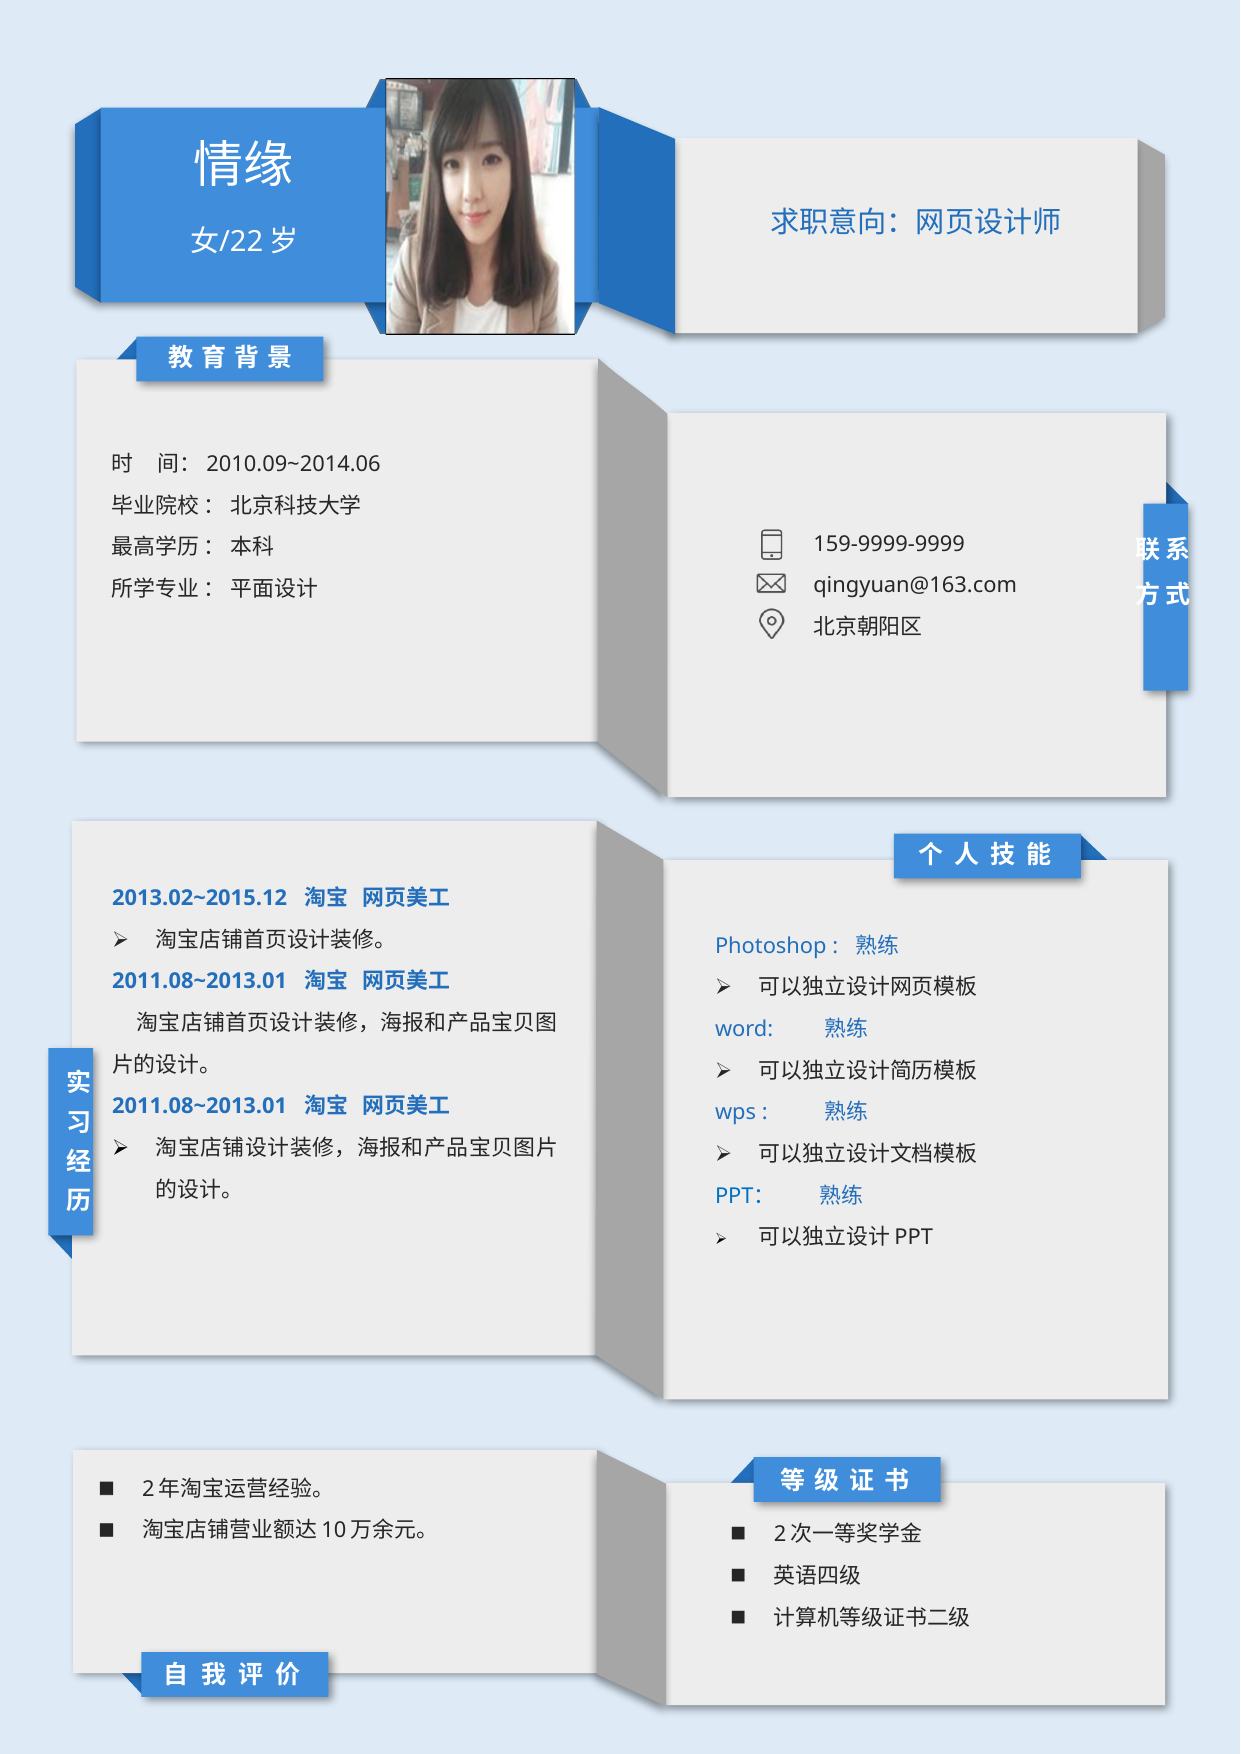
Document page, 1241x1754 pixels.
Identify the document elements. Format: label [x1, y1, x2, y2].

picture [754, 527, 789, 562]
picture [385, 78, 575, 335]
picture [756, 567, 787, 599]
picture [754, 606, 789, 641]
